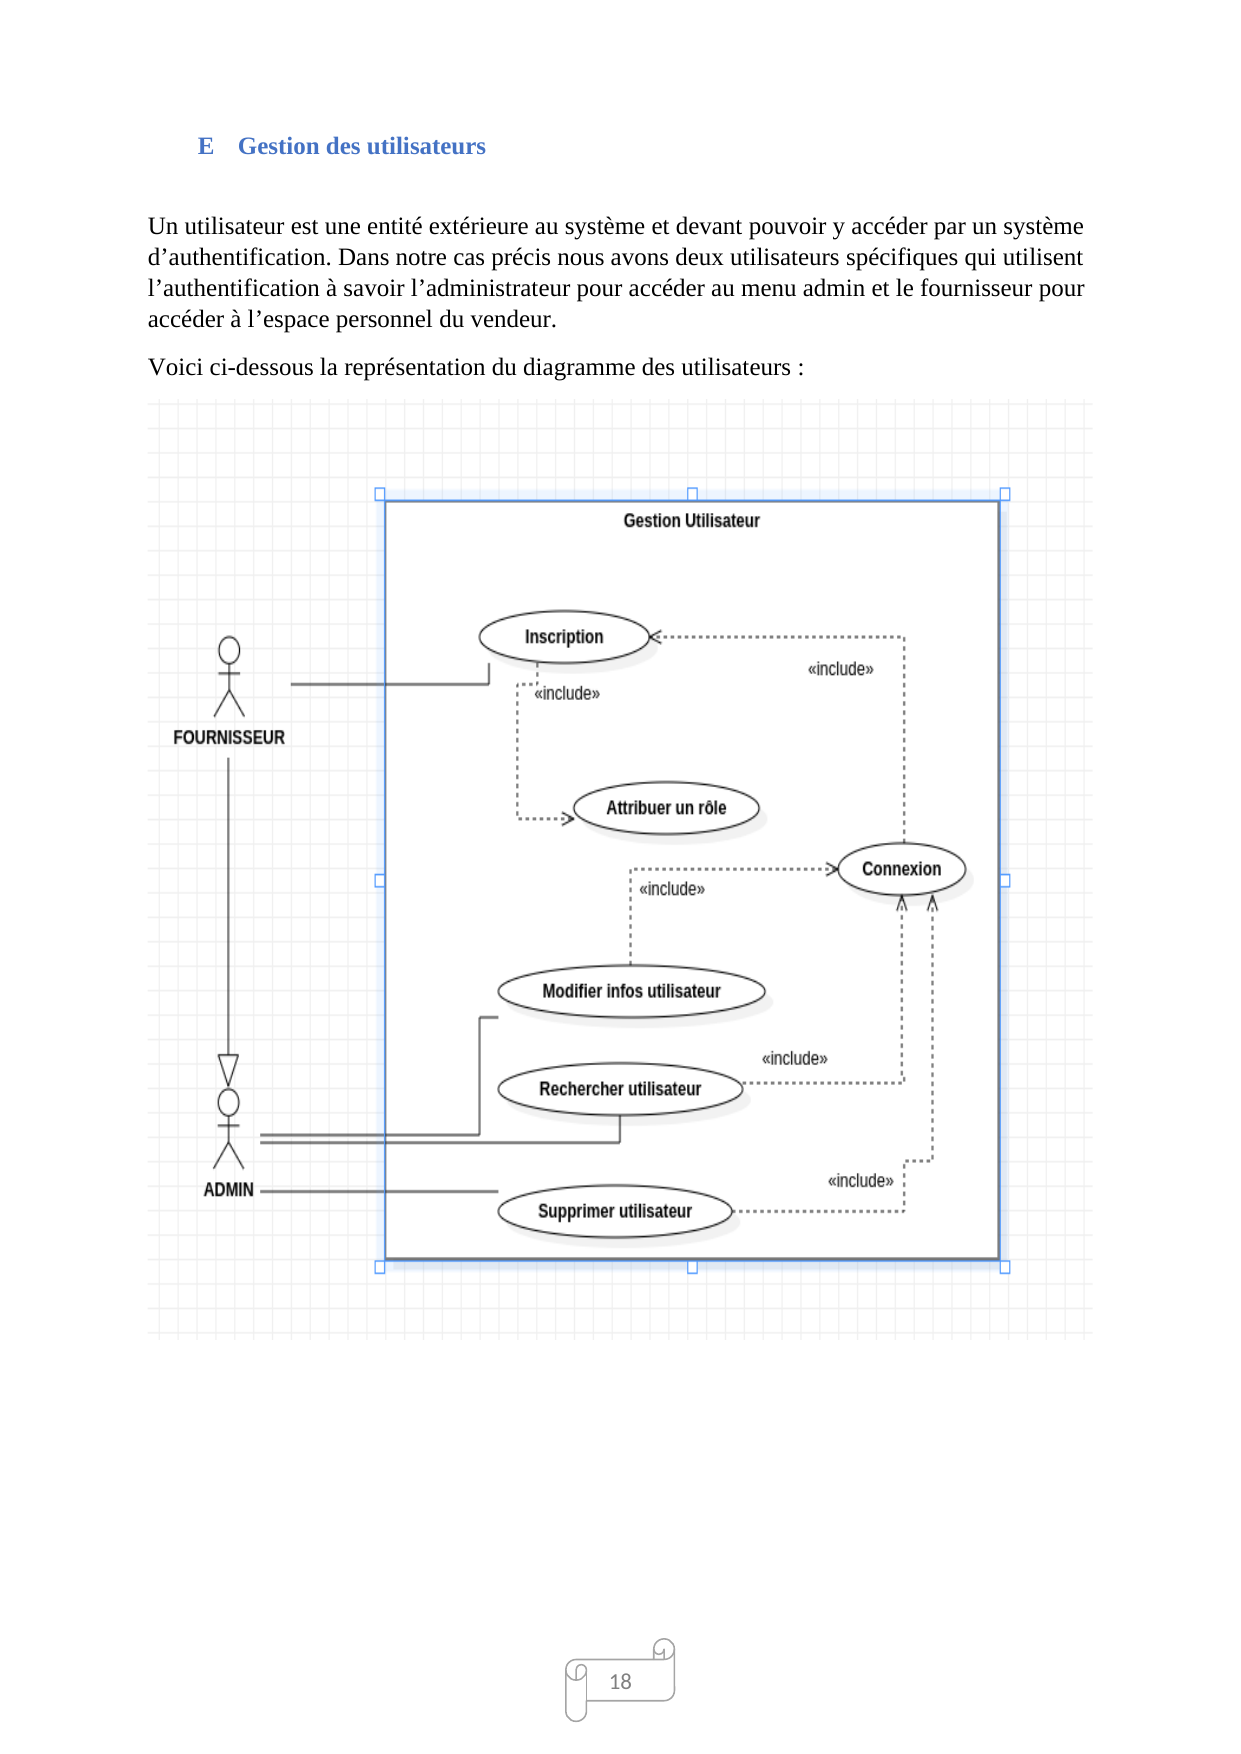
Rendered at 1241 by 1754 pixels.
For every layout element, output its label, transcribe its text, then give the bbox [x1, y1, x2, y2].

text Un utilisateur est une entité extérieure au système et devant pouvoir y accéder par un système d’authentification. Dans notre cas précis nous avons deux utilisateurs spécifiques qui utilisent l’authentification à savoir l’administrateur pour accéder au menu admin et le fournisseur pour accéder à l’espace personnel du vendeur. [148, 211, 1093, 333]
text Voici ci-dessous la représentation du diagramme des utilisateurs : [148, 352, 1093, 381]
picture [147, 399, 1093, 1340]
subtitle Gestion des utilisateurs [148, 131, 1093, 160]
